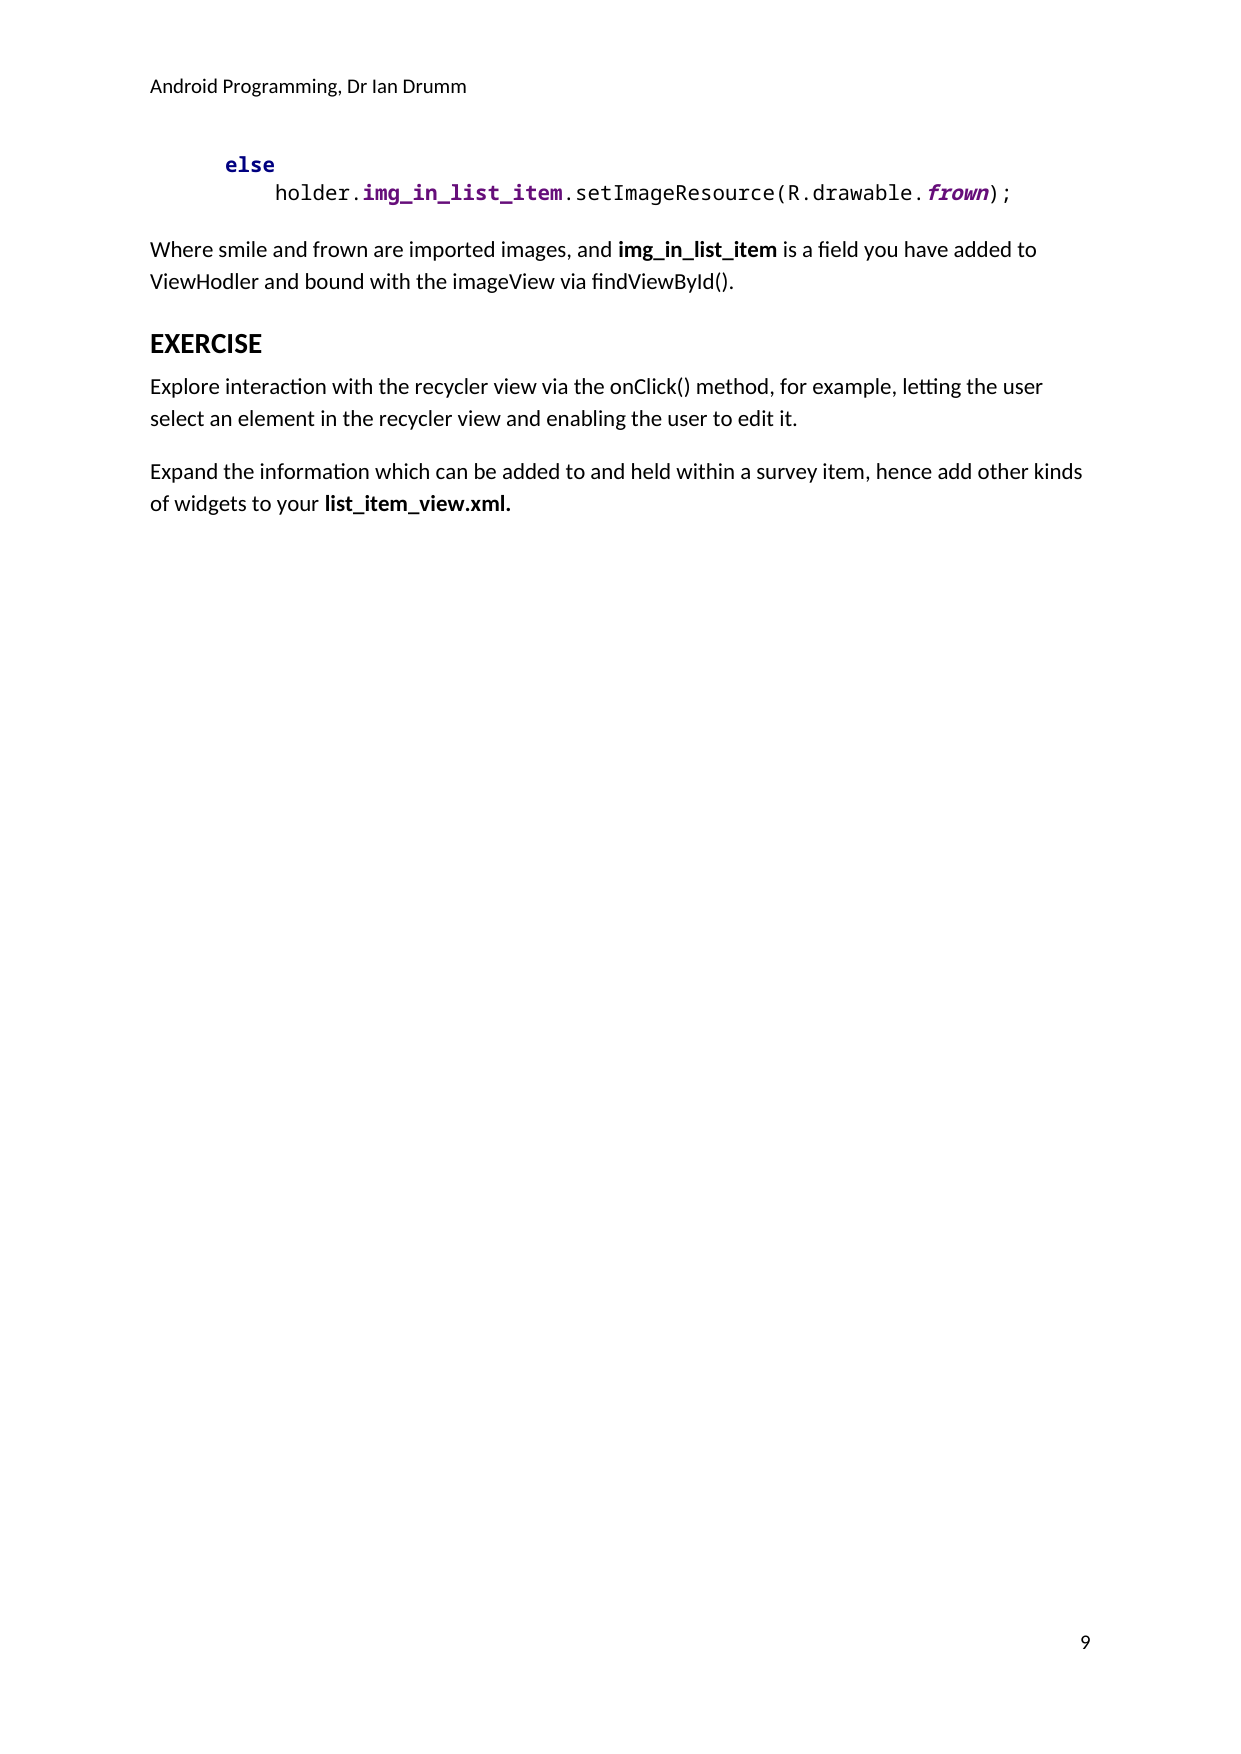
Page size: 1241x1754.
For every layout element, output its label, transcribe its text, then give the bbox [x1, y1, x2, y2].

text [225, 150, 1090, 207]
text Expand the information which can be added to and held within a survey item, hence add other kinds of widgets to your list_item_view.xml. [150, 457, 1090, 517]
subtitle EXERCISE [150, 325, 1090, 360]
text Explore interaction with the recycler view via the onClick() method, for example, letting the user select an element in the recycler view and enabling the user to edit it. [150, 372, 1090, 432]
text Where smile and frown are imported images, and img_in_list_item is a field you have added to ViewHodler and bound with the imageView via findViewById(). [150, 235, 1090, 296]
